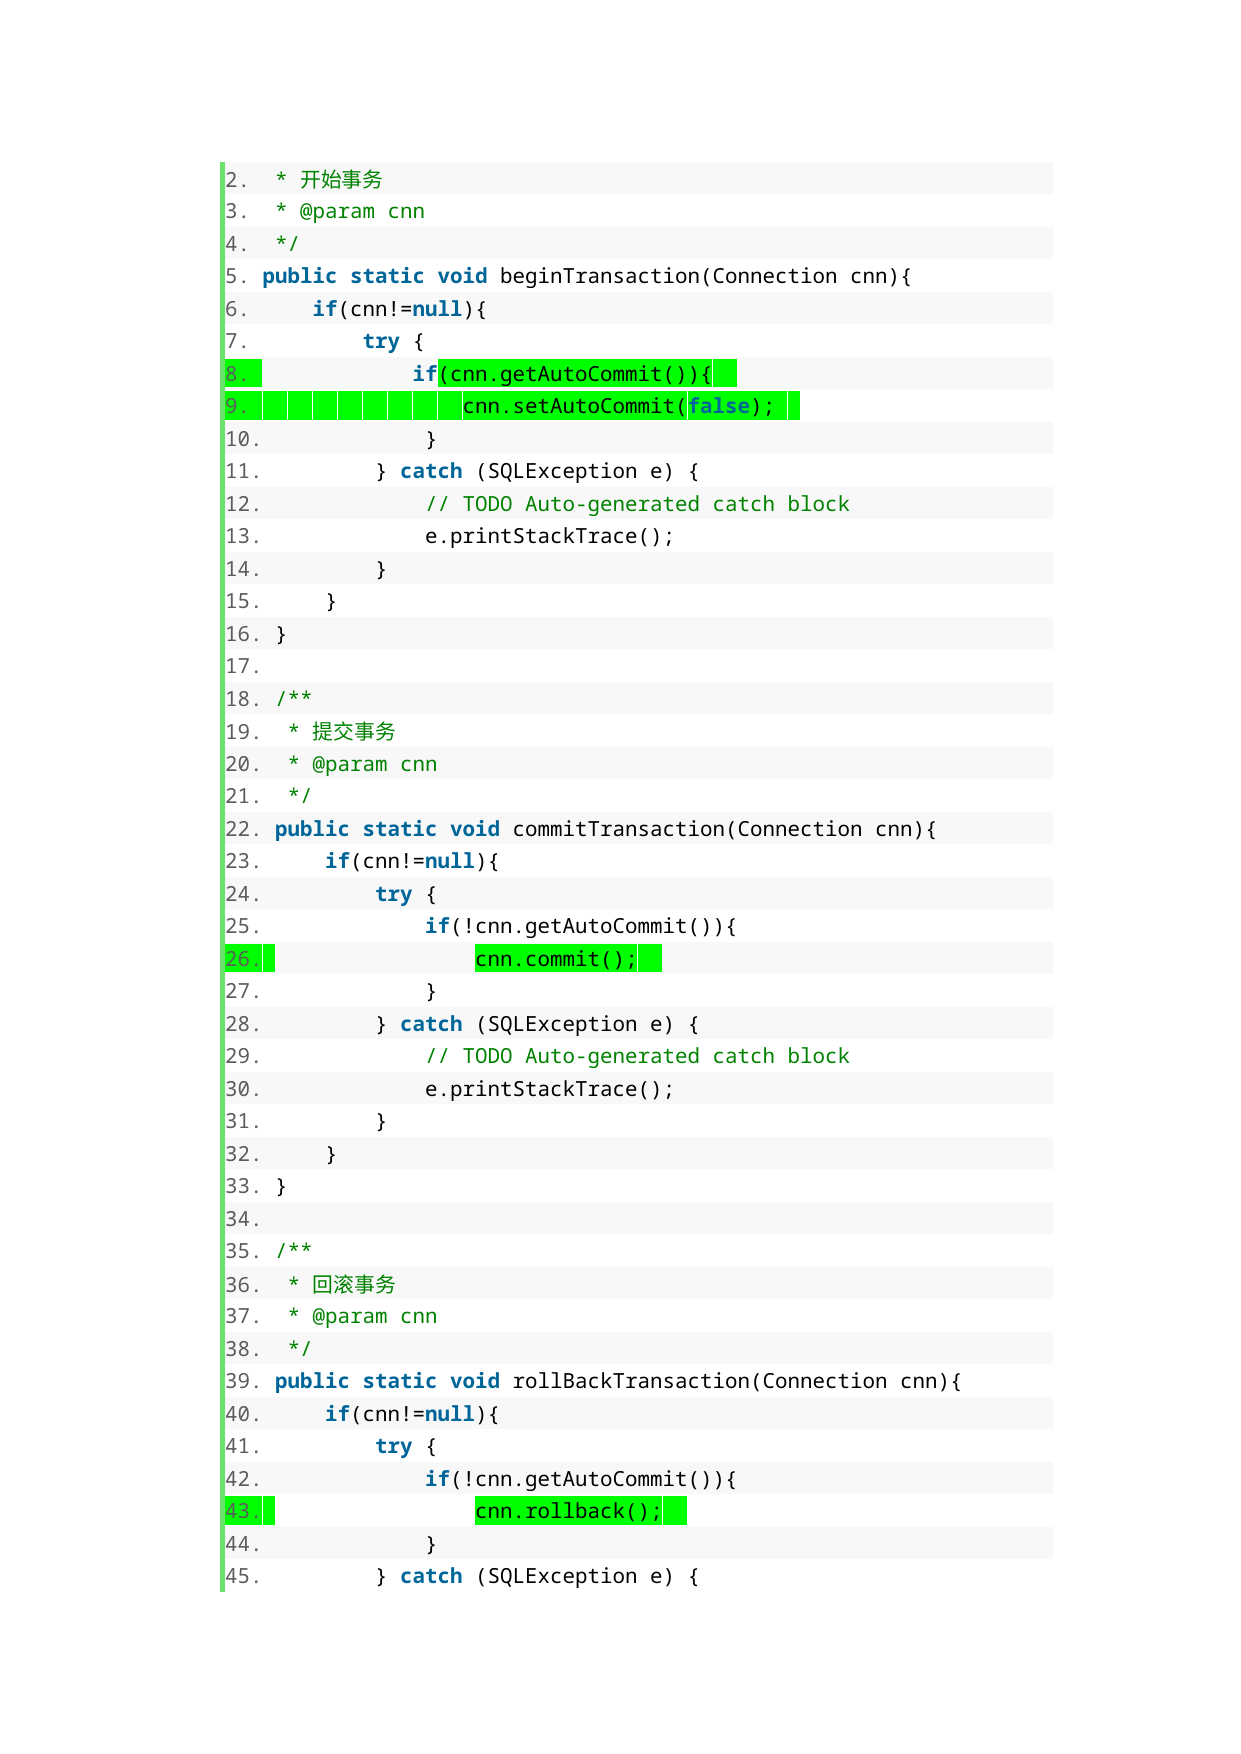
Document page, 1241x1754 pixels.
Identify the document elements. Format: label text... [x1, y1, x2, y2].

list if(cnn!=null){ [225, 1397, 1053, 1429]
list if(!cnn.getAutoCommit()){ [225, 909, 1053, 942]
list cnn.rollback(); [225, 1494, 1053, 1527]
list } [225, 1527, 1053, 1559]
list } [225, 422, 1053, 454]
list /** [225, 682, 1053, 714]
list * 回滚事务 [225, 1267, 1053, 1299]
list } [225, 974, 1053, 1007]
list // TODO Auto-generated catch block [225, 1039, 1053, 1072]
list } catch (SQLException e) { [225, 1559, 1053, 1592]
list } catch (SQLException e) { [225, 1007, 1053, 1039]
list try { [225, 877, 1053, 909]
list if(!cnn.getAutoCommit()){ [225, 1462, 1053, 1494]
list e.printStackTrace(); [225, 1072, 1053, 1104]
list if(cnn!=null){ [225, 844, 1053, 877]
list public static void beginTransaction(Connection cnn){ [225, 259, 1053, 292]
list } [225, 617, 1053, 649]
list */ [225, 779, 1053, 812]
list * 提交事务 [225, 714, 1053, 747]
list public static void commitTransaction(Connection cnn){ [225, 812, 1053, 844]
list } [225, 584, 1053, 617]
list } [225, 1104, 1053, 1137]
list try { [225, 1429, 1053, 1462]
list } [225, 552, 1053, 584]
list if(cnn.getAutoCommit()){ [225, 357, 1053, 389]
list } [225, 1137, 1053, 1169]
list * @param cnn [225, 1299, 1053, 1332]
list * 开始事务 [225, 162, 1053, 194]
list */ [225, 227, 1053, 259]
list * @param cnn [225, 194, 1053, 227]
list // TODO Auto-generated catch block [225, 487, 1053, 519]
list /** [225, 1234, 1053, 1267]
list public static void rollBackTransaction(Connection cnn){ [225, 1364, 1053, 1397]
list */ [225, 1332, 1053, 1364]
list * @param cnn [225, 747, 1053, 779]
list cnn.setAutoCommit(false); [225, 389, 1053, 422]
list cnn.commit(); [225, 942, 1053, 974]
list } catch (SQLException e) { [225, 454, 1053, 487]
list if(cnn!=null){ [225, 292, 1053, 324]
list } [225, 1169, 1053, 1202]
list e.printStackTrace(); [225, 519, 1053, 552]
list try { [225, 324, 1053, 357]
